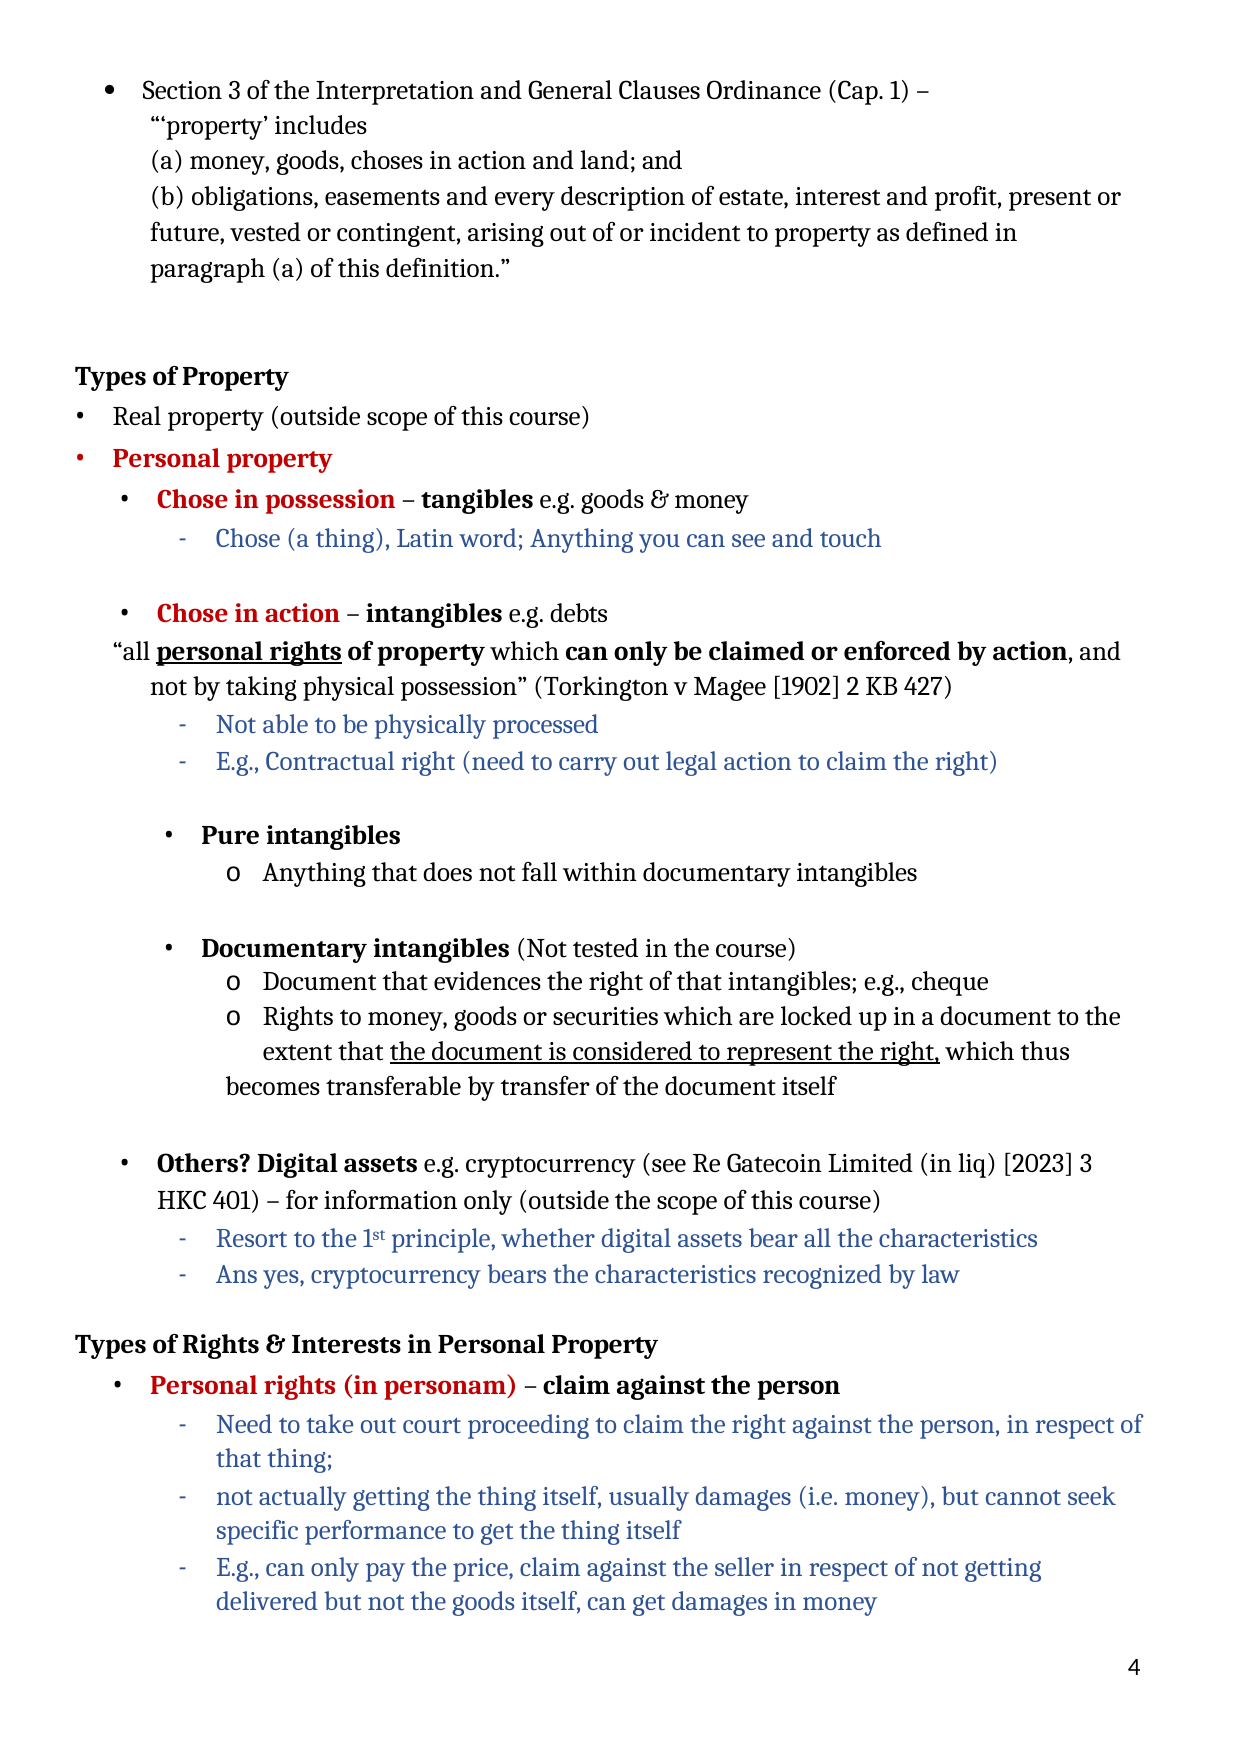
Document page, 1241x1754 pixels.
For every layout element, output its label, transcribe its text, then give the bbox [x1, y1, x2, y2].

list Chose (a thing), Latin word; Anything you can see and touch [178, 522, 1181, 555]
list Anything that does not fall within documentary intangibles [225, 857, 1181, 890]
list E.g., can only pay the price, claim against the seller in respect of not getting delivered but not the goods itself, can get damages in money [178, 1550, 1075, 1617]
list Need to take out court proceeding to claim the right against the person, in respect of that thing; [178, 1407, 1155, 1474]
subtitle Personal property [75, 438, 1181, 475]
list Rights to money, goods or securities which are locked up in a document to the extent that the document is considered to represent the right, which thus [225, 1001, 1156, 1067]
list Chose in action – intangibles e.g. debts [119, 593, 1181, 630]
list Real property (outside scope of this course) [75, 396, 1181, 433]
list Not able to be physically processed [178, 707, 1181, 741]
list Others? Digital assets e.g. cryptocurrency (see Re Gatecoin Limited (in liq) [2023] 3 HKC 401) – for information only (outside the scope of this course) [119, 1143, 1135, 1216]
list Personal rights (in personam) – claim against the person [112, 1365, 1181, 1402]
text “all personal rights of property which can only be claimed or enforced by action, and not by taking physical possession” (Torkington v Magee [1902] 2 KB 427) [112, 636, 1161, 702]
text becomes transferable by transfer of the document itself [225, 1071, 1181, 1103]
list Chose in possession – tangibles e.g. goods & money [119, 480, 1181, 517]
subtitle Types of Rights & Interests in Personal Property [75, 1329, 1181, 1361]
list Section 3 of the Interpretation and General Clauses Ordinance (Cap. 1) – “‘property’ includes [105, 75, 950, 141]
list Documentary intangibles (Not tested in the course) [163, 929, 1181, 966]
list E.g., Contractual right (need to carry out legal action to claim the right) [178, 744, 1181, 777]
list Resort to the 1st principle, whether digital assets bear all the characteristics [178, 1221, 1181, 1254]
subtitle Pure intangibles [163, 816, 1181, 853]
list not actually getting the thing itself, usually damages (i.e. money), but cannot seek specific performance to get the thing itself [178, 1479, 1149, 1546]
subtitle Types of Property [75, 361, 1181, 392]
list Document that evidences the right of that intangibles; e.g., cheque [225, 966, 1181, 998]
list obligations, easements and every description of estate, interest and profit, present or future, vested or contingent, arising out of or incident to property as defined in paragraph (a) of this definition.” [150, 181, 1136, 284]
list money, goods, choses in action and land; and [150, 145, 1181, 177]
list Ans yes, cryptocurrency bears the characteristics recognized by law [178, 1258, 1181, 1291]
